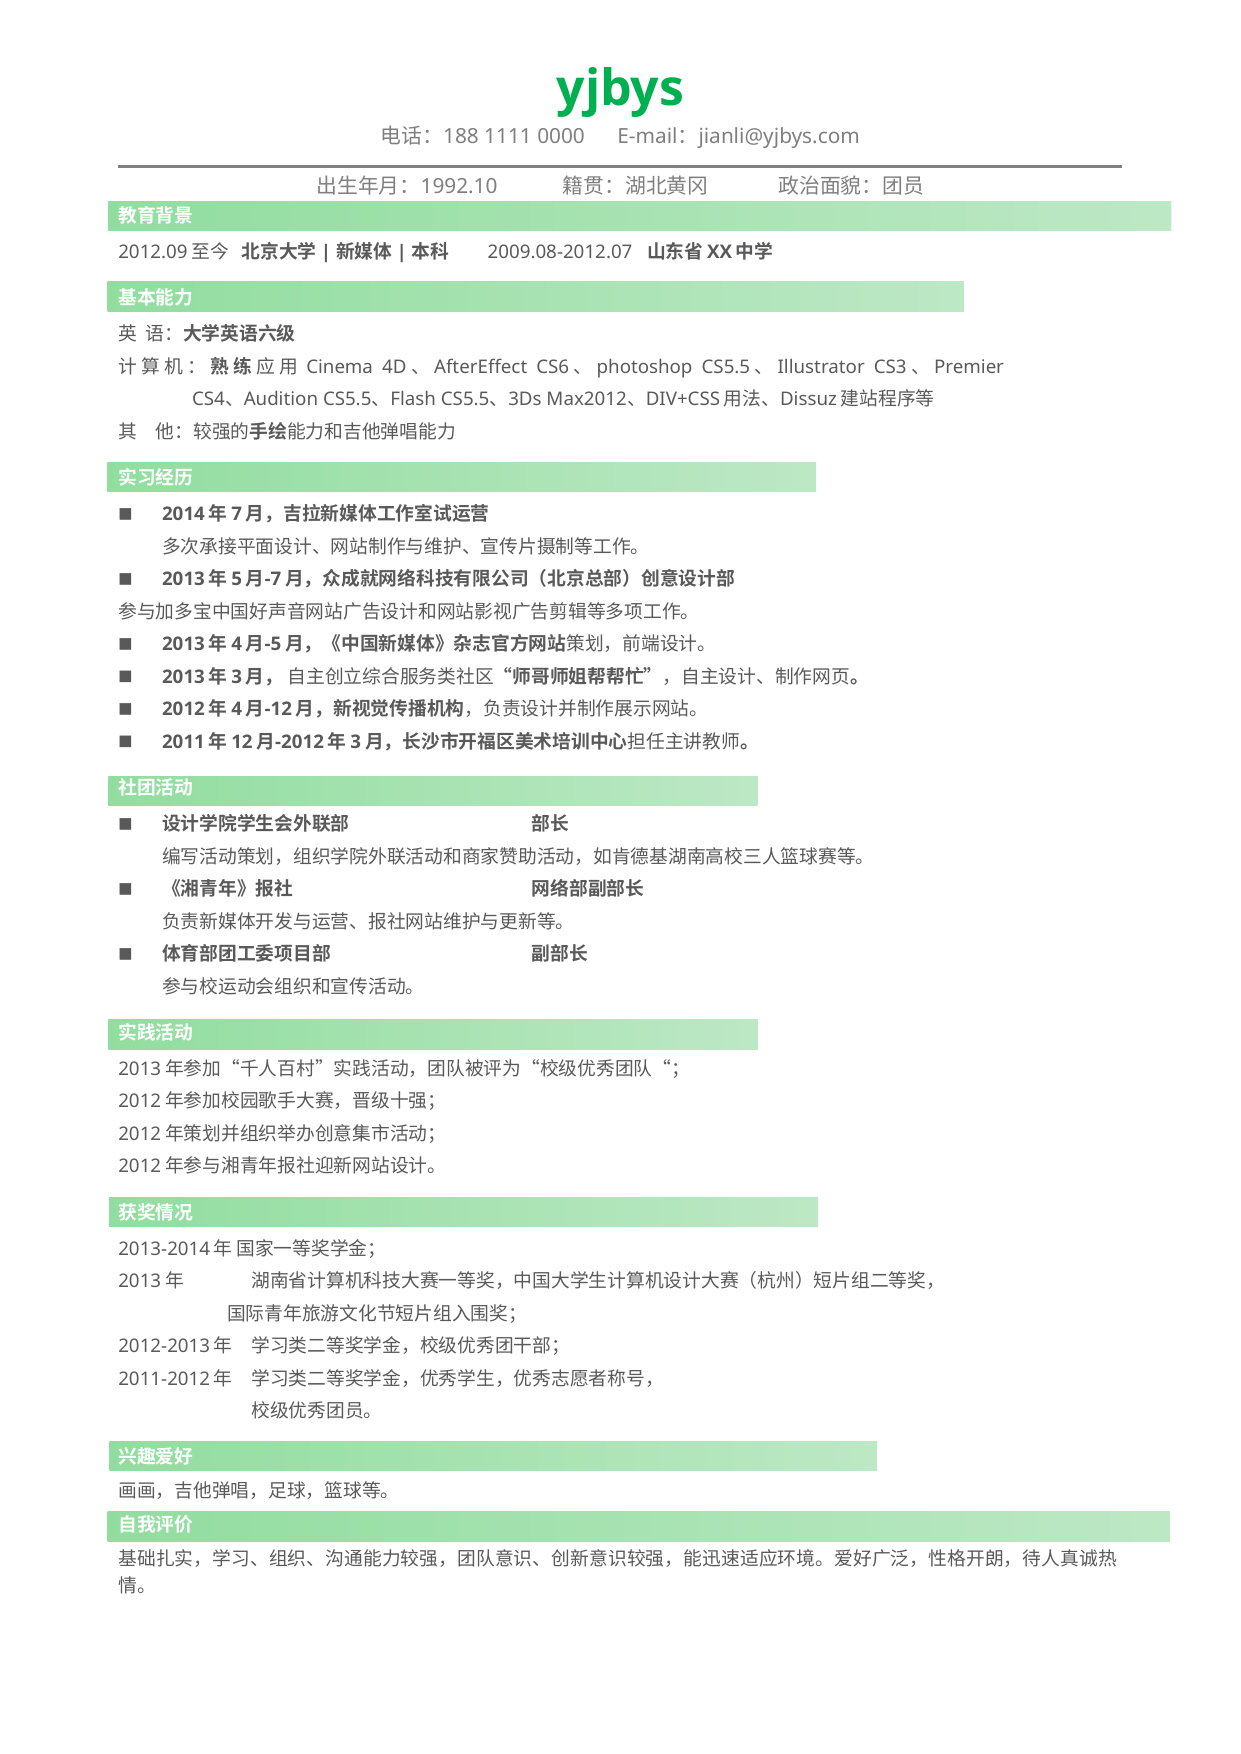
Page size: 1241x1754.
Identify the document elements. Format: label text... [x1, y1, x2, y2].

text 2012年参加校园歌手大赛，晋级十强； [118, 1083, 1122, 1116]
text 实习经历 [118, 463, 1122, 490]
text 校级优秀团员。 [118, 1393, 1122, 1426]
list 2011年12月-2012年3月，长沙市开福区美术培训中心担任主讲教师。 [118, 724, 1122, 756]
list 《湘青年》报社 网络部副部长 [118, 871, 1122, 904]
text 教育背景 [118, 200, 1122, 227]
list 2012年4月-12月，新视觉传播机构，负责设计并制作展示网站。 [118, 691, 1122, 724]
text yjbys [118, 52, 1122, 120]
text 2012年策划并组织举办创意集市活动； [118, 1116, 1122, 1148]
list 体育部团工委项目部 副部长 [118, 936, 1122, 969]
text 2013年参加“千人百村”实践活动，团队被评为“校级优秀团队“； [118, 1051, 1122, 1083]
text 2012年参与湘青年报社迎新网站设计。 [118, 1148, 1122, 1181]
text 参与校运动会组织和宣传活动。 [118, 969, 1122, 1001]
text 社团活动 [118, 772, 1122, 800]
list 2014年7月，吉拉新媒体工作室试运营 [118, 496, 1122, 529]
text 兴趣爱好 [118, 1442, 1122, 1469]
text 实践活动 [118, 1017, 1122, 1044]
text 基础扎实，学习、组织、沟通能力较强，团队意识、创新意识较强，能迅速适应环境。爱好广泛，性格开朗，待人真诚热情。 [118, 1543, 1122, 1597]
list 2013年3月， 自主创立综合服务类社区“师哥师姐帮帮忙”，自主设计、制作网页。 [118, 659, 1122, 691]
text 2013年 湖南省计算机科技大赛一等奖，中国大学生计算机设计大赛（杭州）短片组二等奖， [118, 1263, 1122, 1296]
text 负责新媒体开发与运营、报社网站维护与更新等。 [162, 904, 1122, 936]
text 参与加多宝中国好声音网站广告设计和网站影视广告剪辑等多项工作。 [118, 594, 1122, 626]
text 获奖情况 [118, 1197, 1122, 1224]
text 出生年月：1992.10 籍贯：湖北黄冈 政治面貌：团员 [118, 168, 1122, 200]
text 国际青年旅游文化节短片组入围奖； [118, 1296, 1122, 1328]
text 基本能力 [118, 283, 1122, 310]
text 2011-2012年 学习类二等奖学金，优秀学生，优秀志愿者称号， [118, 1361, 1122, 1393]
text 多次承接平面设计、网站制作与维护、宣传片摄制等工作。 [162, 529, 1122, 561]
text 2012-2013年 学习类二等奖学金，校级优秀团干部； [118, 1328, 1122, 1361]
text 2012.09至今 北京大学 | 新媒体 | 本科 2009.08-2012.07 山东省XX中学 [118, 234, 1122, 266]
list 2013年4月-5月，《中国新媒体》杂志官方网站策划，前端设计。 [118, 626, 1122, 659]
text 编写活动策划，组织学院外联活动和商家赞助活动，如肯德基湖南高校三人篮球赛等。 [162, 839, 1122, 871]
text 计算机：熟练应用Cinema 4D、AfterEffect CS6、photoshop CS5.5、Illustrator CS3、Premier CS4、Audition CS5.5、Flash CS5.5、3Ds Max2012、DIV+CSS用法、Dissuz建站程序等 [118, 349, 1004, 414]
text 2013-2014年 国家一等奖学金； [118, 1231, 1122, 1263]
list 2013年5月-7月，众成就网络科技有限公司（北京总部）创意设计部 [118, 561, 1122, 594]
text 英 语：大学英语六级 [118, 316, 1122, 349]
text 画画，吉他弹唱，足球，篮球等。 [118, 1476, 1122, 1503]
text 电话：188 1111 0000 E-mail：jianli@yjbys.com [118, 120, 1122, 165]
text 其 他：较强的手绘能力和吉他弹唱能力 [118, 414, 1122, 446]
list 设计学院学生会外联部 部长 [118, 806, 1122, 839]
text 自我评价 [118, 1509, 1122, 1537]
